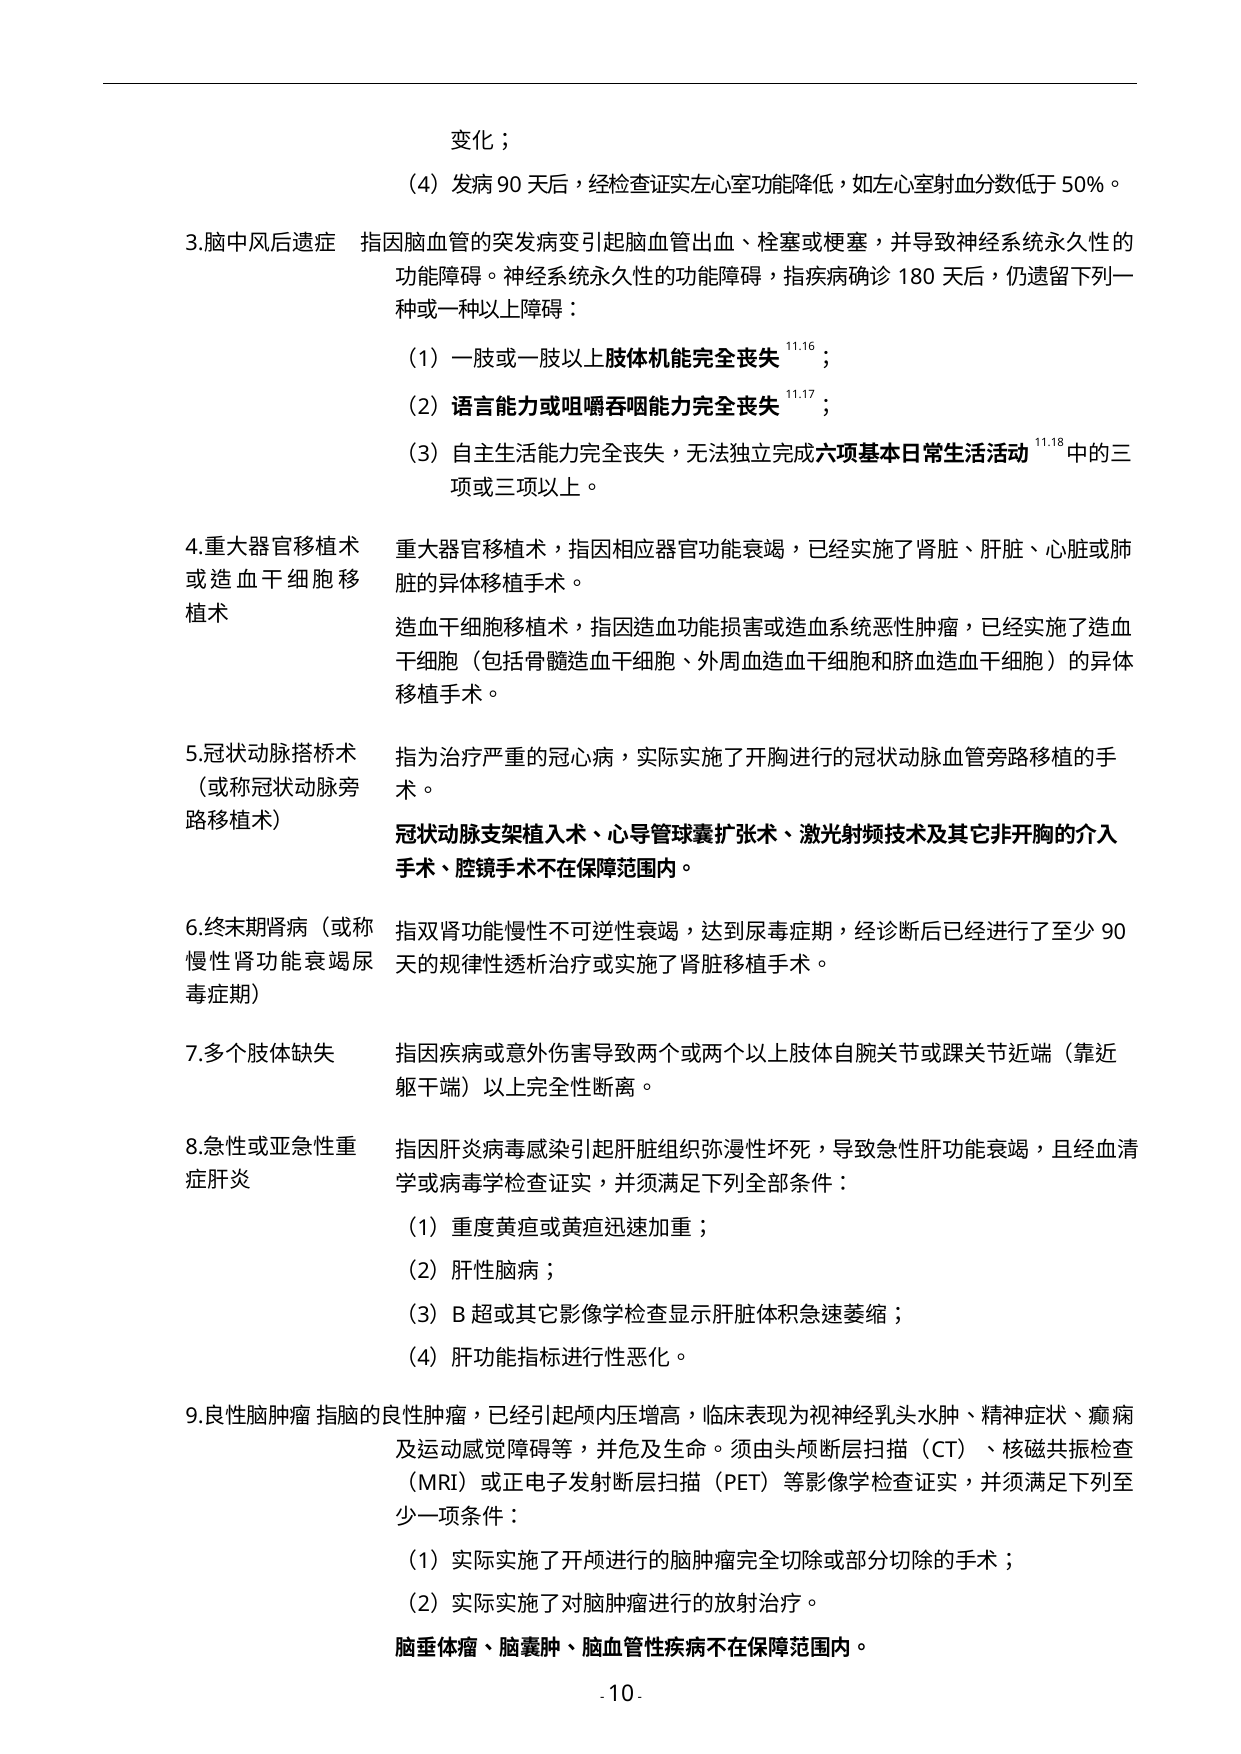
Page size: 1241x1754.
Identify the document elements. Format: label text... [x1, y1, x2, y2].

text 8.急性或亚急性重症肝炎 [185, 1131, 360, 1194]
text 9.良性脑肿瘤 指脑的良性肿瘤，已经引起颅内压增高，临床表现为视神经乳头水肿、精神症状、癫痫及运动感觉障碍等，并危及生命。须由头颅断层扫描（CT）、核磁共振检查（MRI）或正电子发射断层扫描（PET）等影像学检查证实，并须满足下列至少一项条件： [185, 1400, 1134, 1531]
text （1）实际实施了开颅进行的脑肿瘤完全切除或部分切除的手术； [395, 1545, 1157, 1575]
subtitle 脑垂体瘤、脑囊肿、脑血管性疾病不在保障范围内。 [395, 1632, 1157, 1661]
text 5.冠状动脉搭桥术 [185, 738, 374, 768]
text 3.脑中风后遗症 指因脑血管的突发病变引起脑血管出血、栓塞或梗塞，并导致神经系统永久性的功能障碍。神经系统永久性的功能障碍，指疾病确诊 180 天后，仍遗留下列一种或一种以上障碍： [185, 227, 1134, 324]
text （或称冠状动脉旁路移植术） [185, 772, 374, 835]
text 指双肾功能慢性不可逆性衰竭，达到尿毒症期，经诊断后已经进行了至少 90 天的规律性透析治疗或实施了肾脏移植手术。 [395, 916, 1134, 979]
text （1）一肢或一肢以上肢体机能完全丧失 11.16； [395, 338, 1157, 373]
text 造血干细胞移植术，指因造血功能损害或造血系统恶性肿瘤，已经实施了造血干细胞（包括骨髓造血干细胞、外周血造血干细胞和脐血造血干细胞）的异体移植手术。 [395, 612, 1134, 709]
text 4.重大器官移植术或造血干细胞移植术 [185, 531, 360, 628]
text （2）实际实施了对脑肿瘤进行的放射治疗。 [395, 1588, 1157, 1618]
text （3）B 超或其它影像学检查显示肝脏体积急速萎缩； [395, 1299, 1157, 1328]
text （2）肝性脑病； [395, 1255, 1157, 1285]
text 指因肝炎病毒感染引起肝脏组织弥漫性坏死，导致急性肝功能衰竭，且经血清学或病毒学检查证实，并须满足下列全部条件： [395, 1134, 1141, 1198]
text （3）自主生活能力完全丧失，无法独立完成六项基本日常生活活动 11.18 中的三项或三项以上。 [395, 434, 1134, 502]
subtitle 冠状动脉支架植入术、心导管球囊扩张术、激光射频技术及其它非开胸的介入手术、腔镜手术不在保障范围内。 [395, 819, 1134, 883]
text 变化； [450, 125, 1157, 155]
text （1）重度黄疸或黄疸迅速加重； [395, 1212, 1157, 1242]
text （2）语言能力或咀嚼吞咽能力完全丧失 11.17； [395, 386, 1157, 420]
text 重大器官移植术，指因相应器官功能衰竭，已经实施了肾脏、肝脏、心脏或肺脏的异体移植手术。 [395, 534, 1134, 598]
text 指为治疗严重的冠心病，实际实施了开胸进行的冠状动脉血管旁路移植的手术。 [395, 742, 1135, 805]
text 7.多个肢体缺失 指因疾病或意外伤害导致两个或两个以上肢体自腕关节或踝关节近端（靠近躯干端）以上完全性断离。 [185, 1038, 1134, 1102]
text （4）肝功能指标进行性恶化。 [395, 1342, 1157, 1372]
text （4）发病 90 天后，经检查证实左心室功能降低，如左心室射血分数低于 50%。 [395, 168, 1157, 198]
text 6.终末期肾病（或称慢性肾功能衰竭尿毒症期） [185, 912, 374, 1009]
